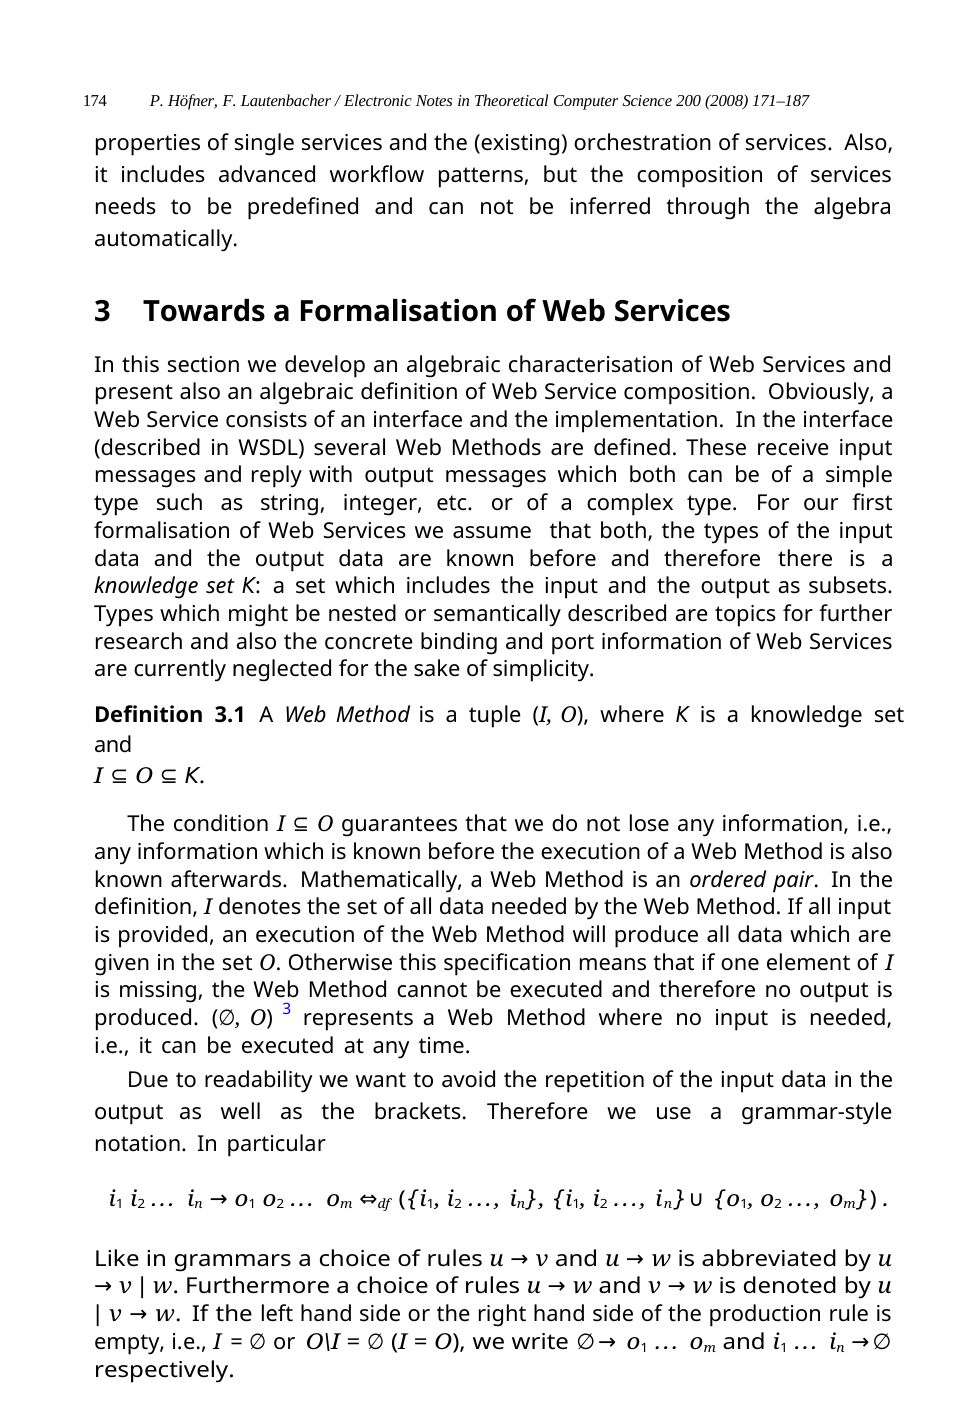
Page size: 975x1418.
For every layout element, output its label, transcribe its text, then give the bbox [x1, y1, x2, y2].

subtitle Towards a Formalisation of Web Services [94, 291, 904, 330]
text Definition 3.1 A Web Method is a tuple (I, O), where K is a knowledge set and [94, 699, 904, 759]
text Like in grammars a choice of rules u → v and u → w is abbreviated by u → v | w. Furthermore a choice of rules u → w and v → w is denoted by u | v → w. If the left hand side or the right hand side of the production rule is empty, i.e., I = ∅ or O\I = ∅ (I = O), we write ∅→ o1 ... om and i1 ... in →∅ respectively. [94, 1244, 893, 1383]
text I ⊆ O ⊆ K. [94, 760, 904, 789]
text In this section we develop an algebraic characterisation of Web Services and present also an algebraic definition of Web Service composition. Obviously, a Web Service consists of an interface and the implementation. In the interface (described in WSDL) several Web Methods are defined. These receive input messages and reply with output messages which both can be of a simple type such as string, integer, etc. or of a complex type. For our first formalisation of Web Services we assume that both, the types of the input data and the output data are known before and therefore there is a knowledge set K: a set which includes the input and the output as subsets. Types which might be nested or semantically described are topics for further research and also the concrete binding and port information of Web Services are currently neglected for the sake of simplicity. [94, 350, 893, 682]
text i1 i2 ... in → o1 o2 ... om ⇔df ({i1, i2 ..., in}, {i1, i2 ..., in}∪ {o1, o2 ..., om}) . [94, 1183, 904, 1212]
text properties of single services and the (existing) orchestration of services. Also, it includes advanced workflow patterns, but the composition of services needs to be predefined and can not be inferred through the algebra automatically. [94, 127, 893, 253]
text Due to readability we want to avoid the repetition of the input data in the output as well as the brackets. Therefore we use a grammar-style notation. In particular [94, 1064, 893, 1158]
text The condition I ⊆ O guarantees that we do not lose any information, i.e., any information which is known before the execution of a Web Method is also known afterwards. Mathematically, a Web Method is an ordered pair. In the definition, I denotes the set of all data needed by the Web Method. If all input is provided, an execution of the Web Method will produce all data which are given in the set O. Otherwise this specification means that if one element of I is missing, the Web Method cannot be executed and therefore no output is produced. (∅, O) 3 represents a Web Method where no input is needed, i.e., it can be executed at any time. [94, 809, 893, 1059]
